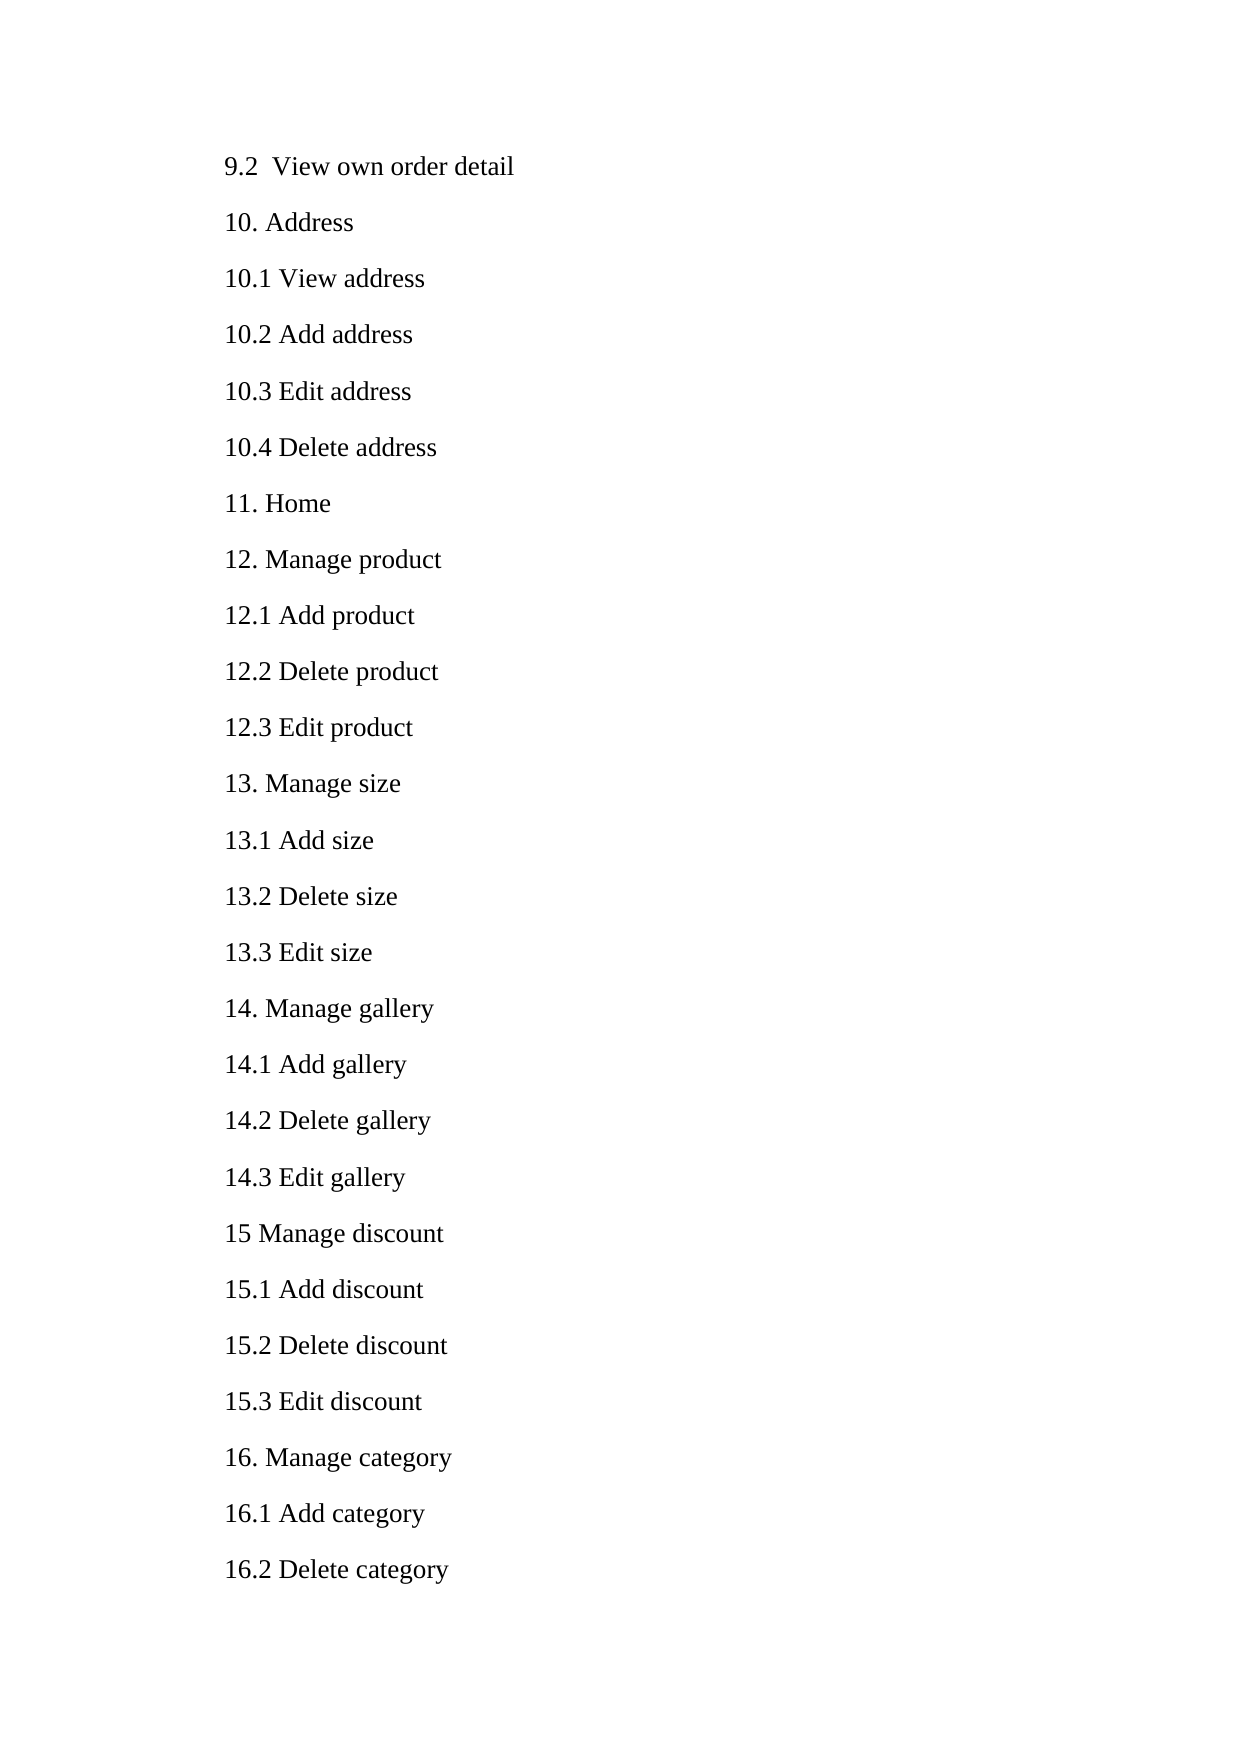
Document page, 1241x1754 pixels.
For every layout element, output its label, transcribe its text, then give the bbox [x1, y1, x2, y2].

text 12.1 Add product [150, 599, 1090, 630]
text 13. Manage size [150, 768, 1090, 799]
text 16.2 Delete category [150, 1554, 1090, 1585]
text 12. Manage product [150, 543, 1090, 574]
text 10.3 Edit address [150, 374, 1090, 406]
text 13.3 Edit size [150, 936, 1090, 967]
text 9.2 View own order detail [150, 150, 1090, 181]
text 16.1 Add category [150, 1497, 1090, 1529]
text 10. Address [150, 206, 1090, 237]
text 15.3 Edit discount [150, 1385, 1090, 1416]
text 16. Manage category [150, 1441, 1090, 1472]
text 14.2 Delete gallery [150, 1104, 1090, 1136]
text 14.3 Edit gallery [150, 1161, 1090, 1192]
text 10.4 Delete address [150, 431, 1090, 462]
text 11. Home [150, 487, 1090, 518]
text 10.2 Add address [150, 318, 1090, 349]
text 15.1 Add discount [150, 1273, 1090, 1304]
text 14.1 Add gallery [150, 1048, 1090, 1079]
text 15.2 Delete discount [150, 1329, 1090, 1360]
text 12.2 Delete product [150, 655, 1090, 686]
text 10.1 View address [150, 262, 1090, 293]
text 13.2 Delete size [150, 880, 1090, 911]
text 14. Manage gallery [150, 992, 1090, 1023]
text 13.1 Add size [150, 824, 1090, 855]
text 12.3 Edit product [150, 711, 1090, 743]
text 15 Manage discount [150, 1217, 1090, 1248]
